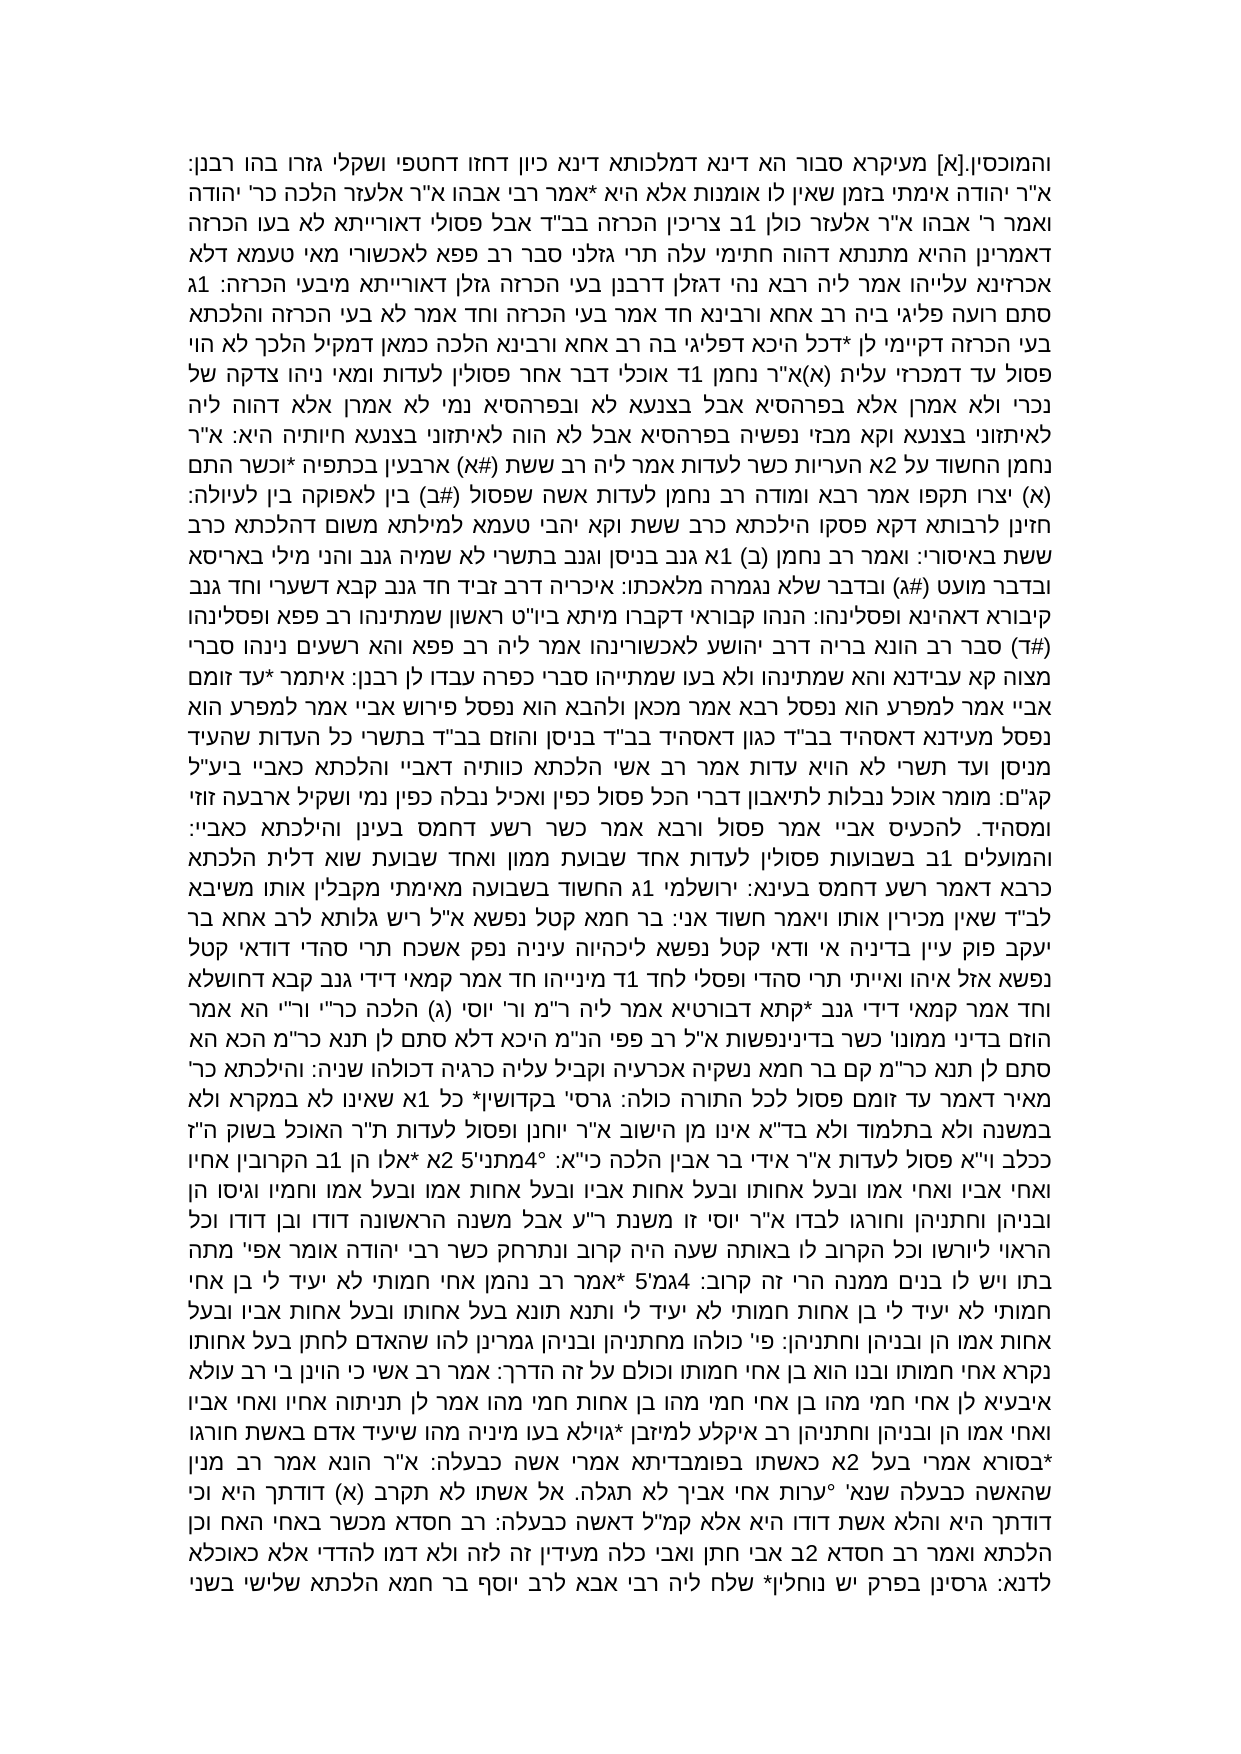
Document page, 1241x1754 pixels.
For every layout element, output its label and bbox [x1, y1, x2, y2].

text [187, 150, 1053, 1596]
